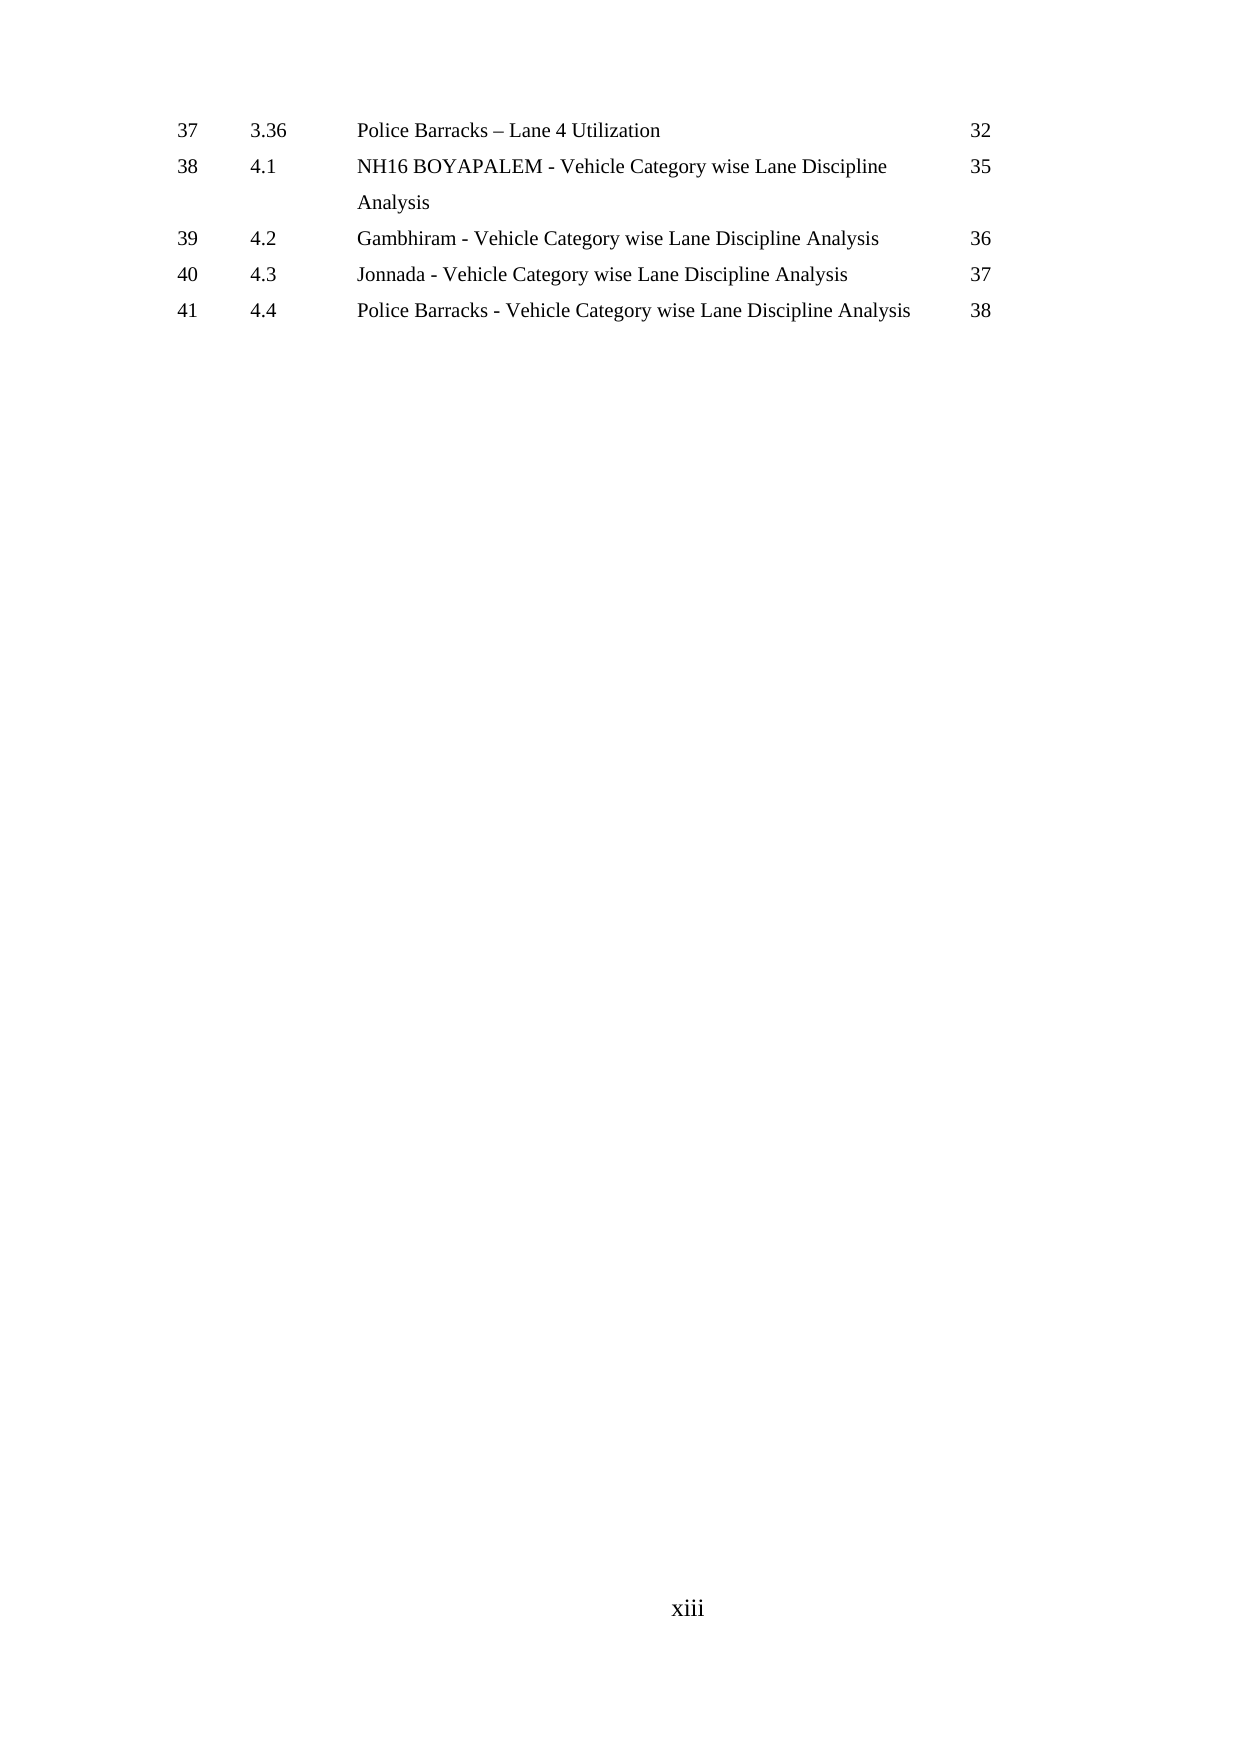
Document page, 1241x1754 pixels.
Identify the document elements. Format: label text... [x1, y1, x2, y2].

table_cell 37 [166, 118, 239, 154]
table_cell 37 [959, 262, 1069, 298]
table_cell 41 [166, 298, 239, 334]
table_cell 32 [959, 118, 1069, 154]
table_cell 4.4 [239, 298, 346, 334]
table_cell 3.36 [239, 118, 346, 154]
table_cell 38 [959, 298, 1069, 334]
table_cell 38 [166, 154, 239, 226]
table_cell 40 [166, 262, 239, 298]
table_cell Gambhiram - Vehicle Category wise Lane Discipline Analysis [346, 226, 959, 262]
table_cell 36 [959, 226, 1069, 262]
table_cell 35 [959, 154, 1069, 226]
table_cell 39 [166, 226, 239, 262]
table_cell 4.1 [239, 154, 346, 226]
table_cell 4.2 [239, 226, 346, 262]
table_cell Police Barracks - Vehicle Category wise Lane Discipline Analysis [346, 298, 959, 334]
table_cell Jonnada - Vehicle Category wise Lane Discipline Analysis [346, 262, 959, 298]
table_cell NH16 BOYAPALEM - Vehicle Category wise Lane Discipline Analysis [346, 154, 959, 226]
table_cell 4.3 [239, 262, 346, 298]
table_cell Police Barracks – Lane 4 Utilization [346, 118, 959, 154]
